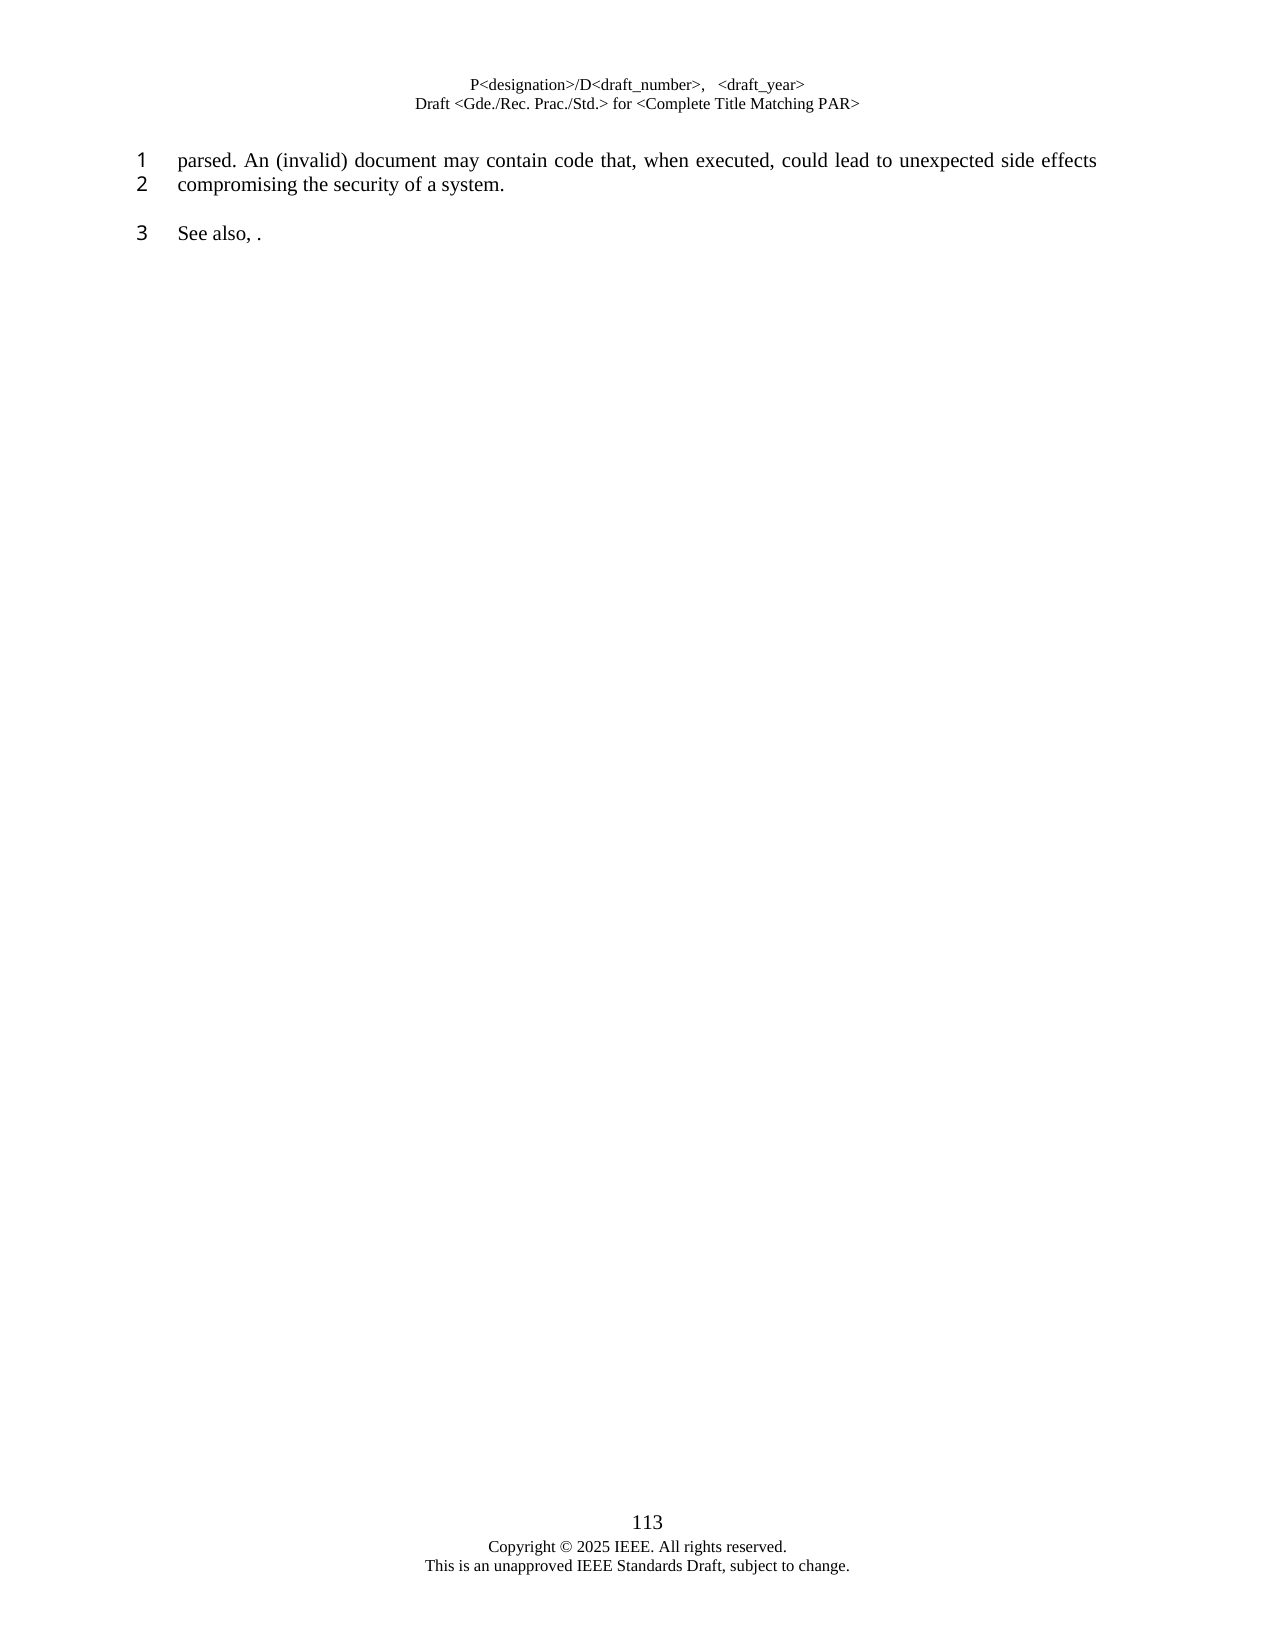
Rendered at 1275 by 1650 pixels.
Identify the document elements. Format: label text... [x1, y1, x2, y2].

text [177, 148, 1098, 196]
text See also, . [177, 221, 1098, 245]
